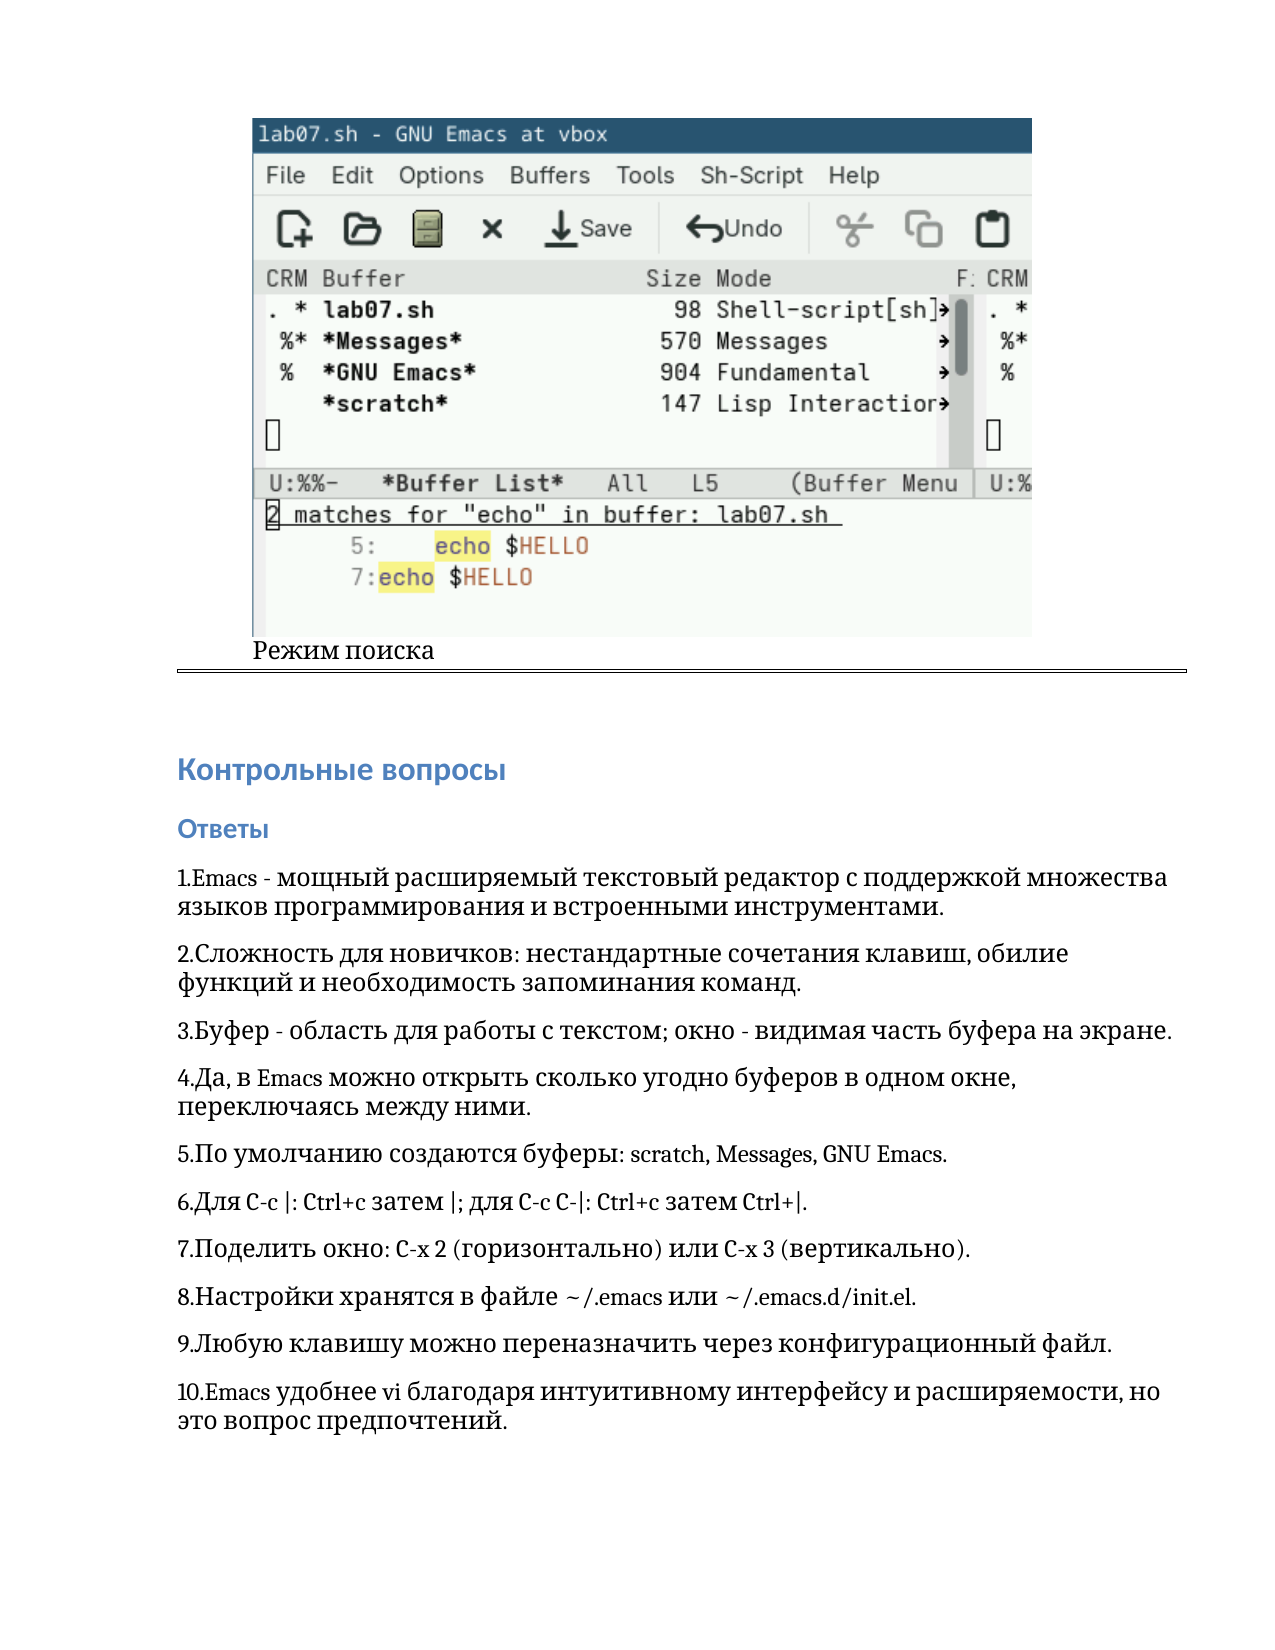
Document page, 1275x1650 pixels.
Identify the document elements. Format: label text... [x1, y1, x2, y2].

text 10.Emacs удобнее vi благодаря интуитивному интерфейсу и расширяемости, но это вопрос предпочтений. [177, 1378, 1186, 1435]
text 8.Настройки хранятся в файле ~/.emacs или ~/.emacs.d/init.el. [177, 1283, 1186, 1312]
subtitle Контрольные вопросы [177, 748, 1186, 789]
subtitle Ответы [177, 810, 1186, 845]
text 4.Да, в Emacs можно открыть сколько угодно буферов в одном окне, переключаясь между ними. [177, 1064, 1186, 1122]
text 2.Сложность для новичков: нестандартные сочетания клавиш, обилие функций и необходимость запоминания команд. [177, 940, 1186, 998]
text 6.Для C-c |: Ctrl+c затем |; для C-c C-|: Ctrl+c затем Ctrl+|. [177, 1188, 1186, 1217]
text 1.Emacs - мощный расширяемый текстовый редактор с поддержкой множества языков программирования и встроенными инструментами. [177, 864, 1186, 922]
text 9.Любую клавишу можно переназначить через конфигурационный файл. [177, 1330, 1186, 1359]
picture [252, 118, 1032, 637]
text 3.Буфер - область для работы с текстом; окно - видимая часть буфера на экране. [177, 1017, 1186, 1045]
text 7.Поделить окно: C-x 2 (горизонтально) или C-x 3 (вертикально). [177, 1235, 1186, 1264]
text 5.По умолчанию создаются буферы: scratch, Messages, GNU Emacs. [177, 1140, 1186, 1169]
